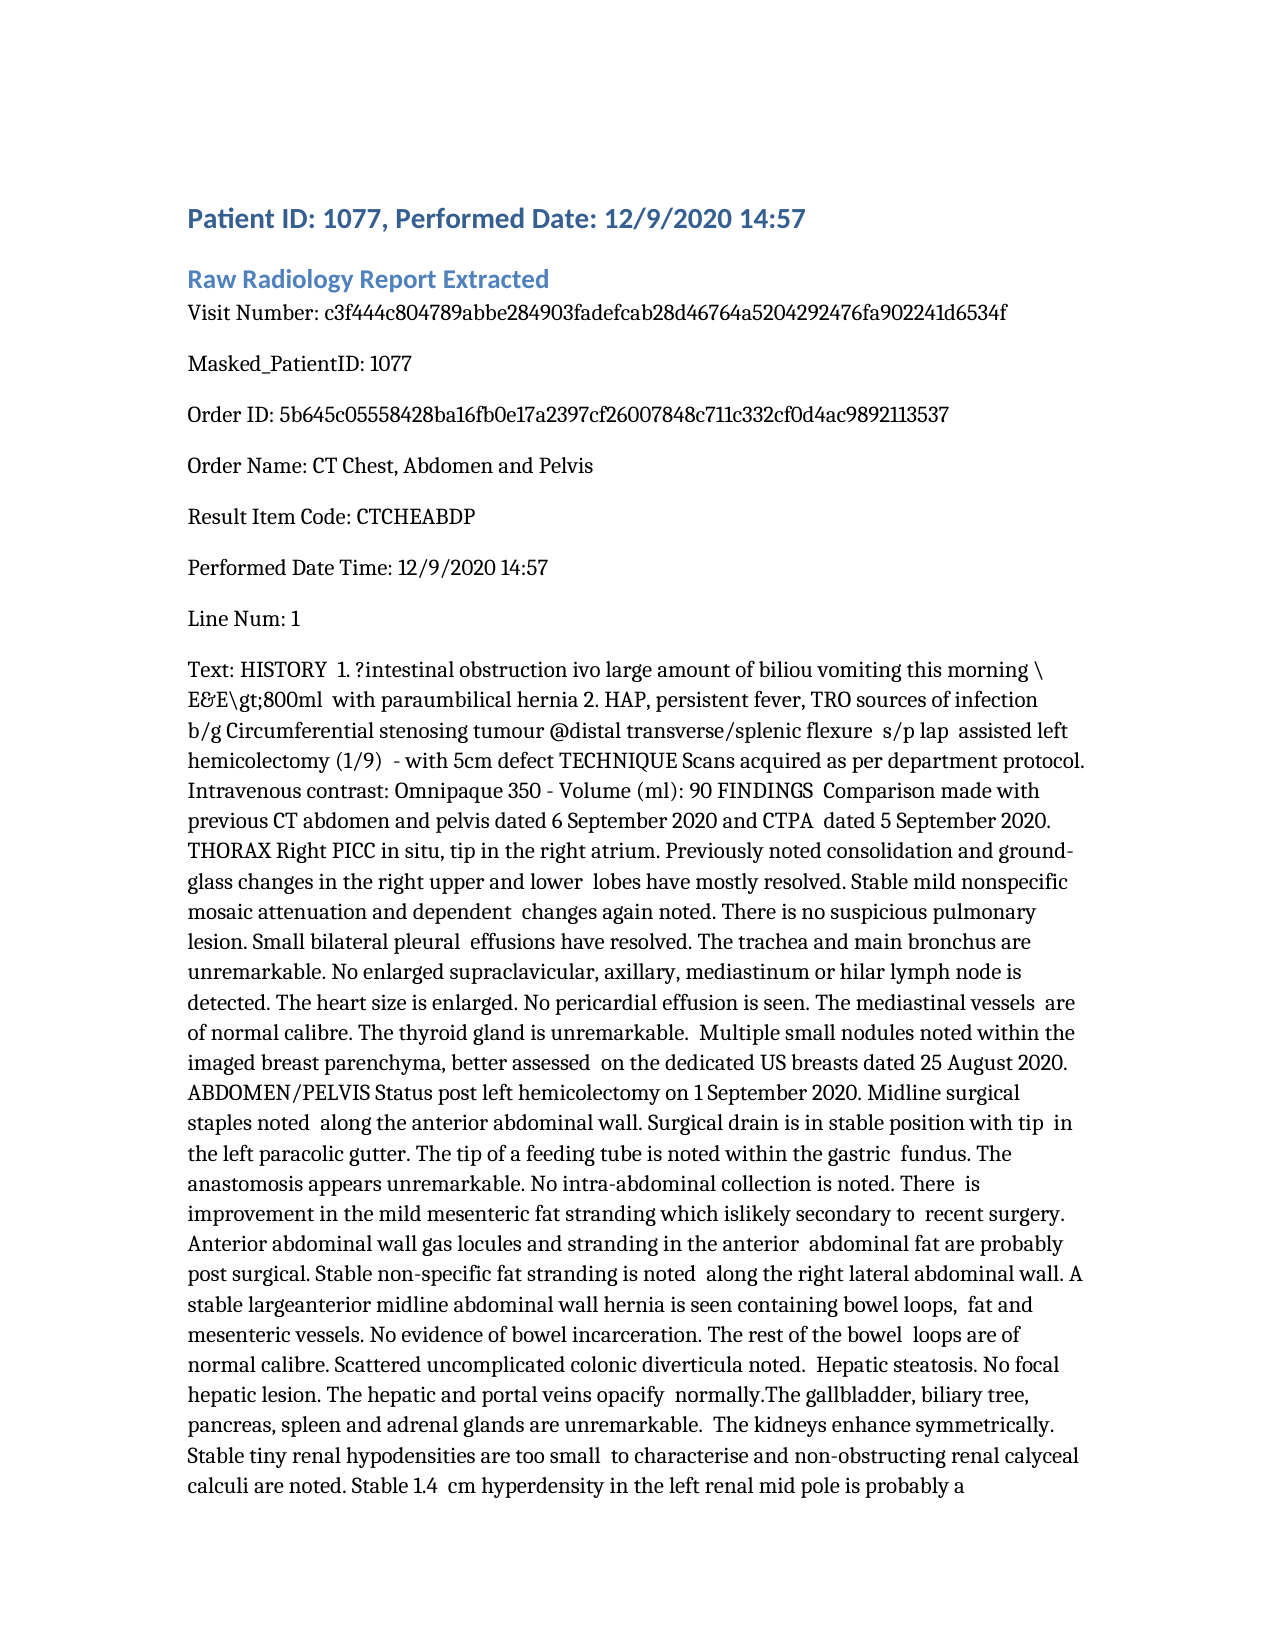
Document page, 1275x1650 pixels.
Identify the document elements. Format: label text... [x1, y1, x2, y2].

text Masked_PatientID: 1077 [187, 351, 1087, 377]
text Visit Number: c3f444c804789abbe284903fadefcab28d46764a5204292476fa902241d6534f [187, 300, 1087, 326]
text Performed Date Time: 12/9/2020 14:57 [187, 555, 1087, 581]
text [187, 657, 1087, 1499]
text Order Name: CT Chest, Abdomen and Pelvis [187, 453, 1087, 479]
text Line Num: 1 [187, 606, 1087, 632]
text Result Item Code: CTCHEABDP [187, 504, 1087, 530]
subtitle Patient ID: 1077, Performed Date: 12/9/2020 14:57 [187, 200, 1087, 236]
subtitle Raw Radiology Report Extracted [187, 262, 1087, 295]
text Order ID: 5b645c05558428ba16fb0e17a2397cf26007848c711c332cf0d4ac9892113537 [187, 402, 1087, 428]
